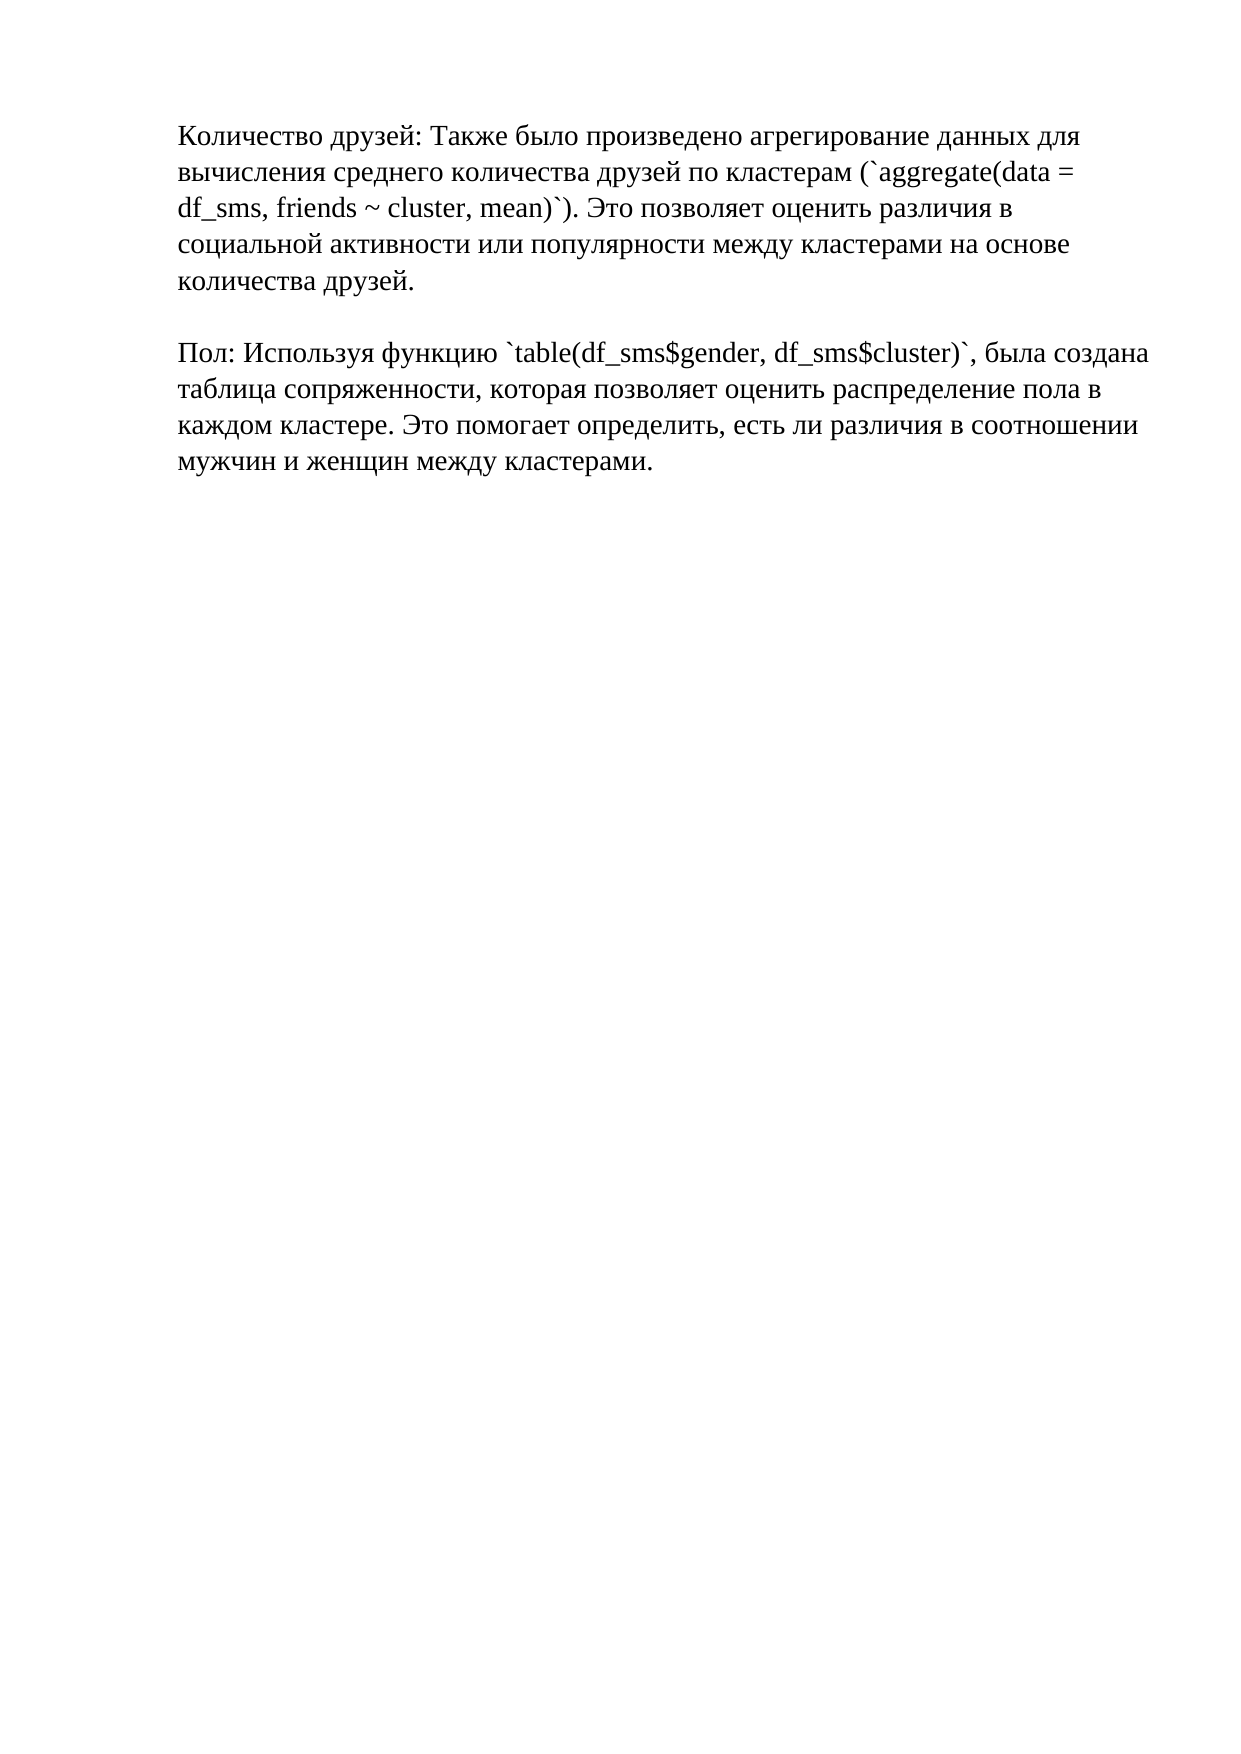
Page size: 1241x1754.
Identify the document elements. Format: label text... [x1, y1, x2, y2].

text Количество друзей: Также было произведено агрегирование данных для вычисления среднего количества друзей по кластерам (`aggregate(data = df_sms, friends ~ cluster, mean)`). Это позволяет оценить различия в социальной активности или популярности между кластерами на основе количества друзей. Пол: Используя функцию `table(df_sms$gender, df_sms$cluster)`, была создана таблица сопряженности, которая позволяет оценить распределение пола в каждом кластере. Это помогает определить, есть ли различия в соотношении мужчин и женщин между кластерами. [177, 118, 1152, 477]
